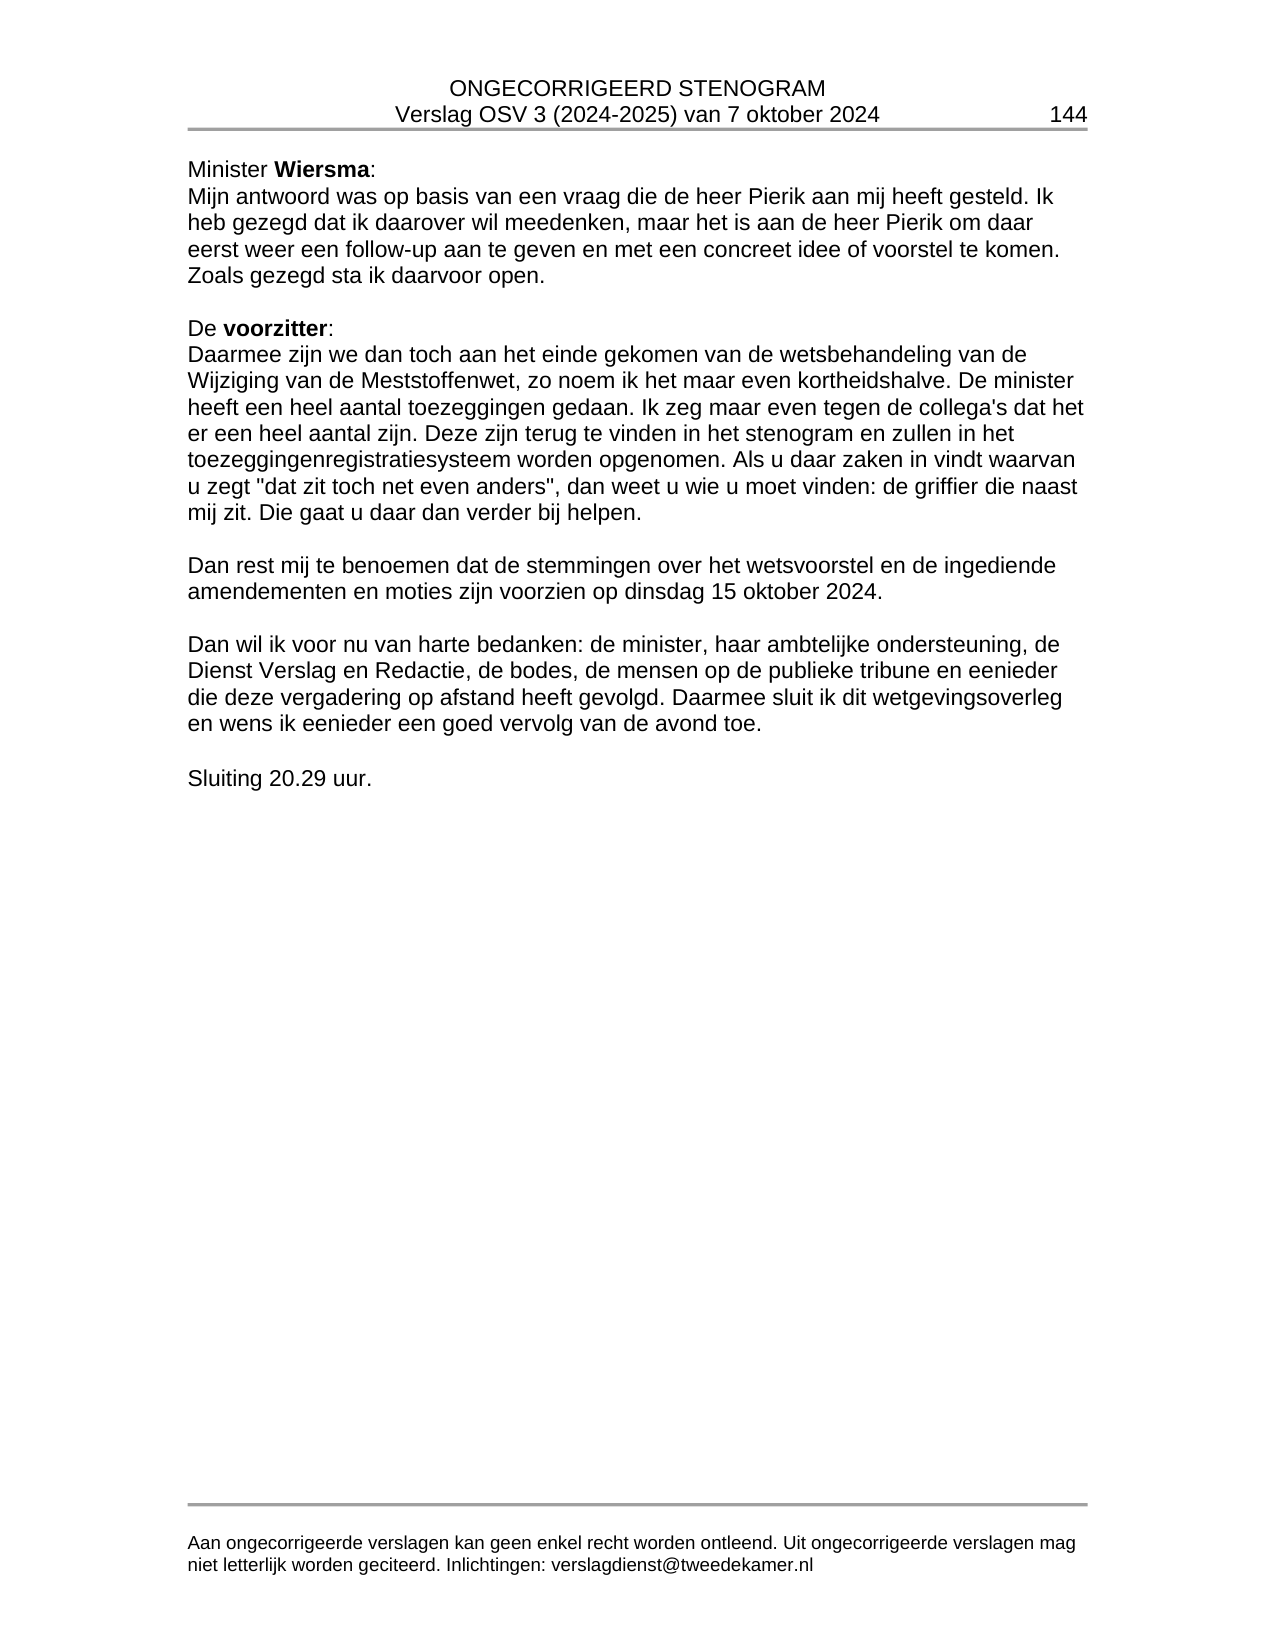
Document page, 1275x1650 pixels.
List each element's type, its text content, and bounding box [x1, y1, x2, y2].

text Sluiting 20.29 uur. [187, 765, 1087, 792]
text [187, 156, 1087, 736]
